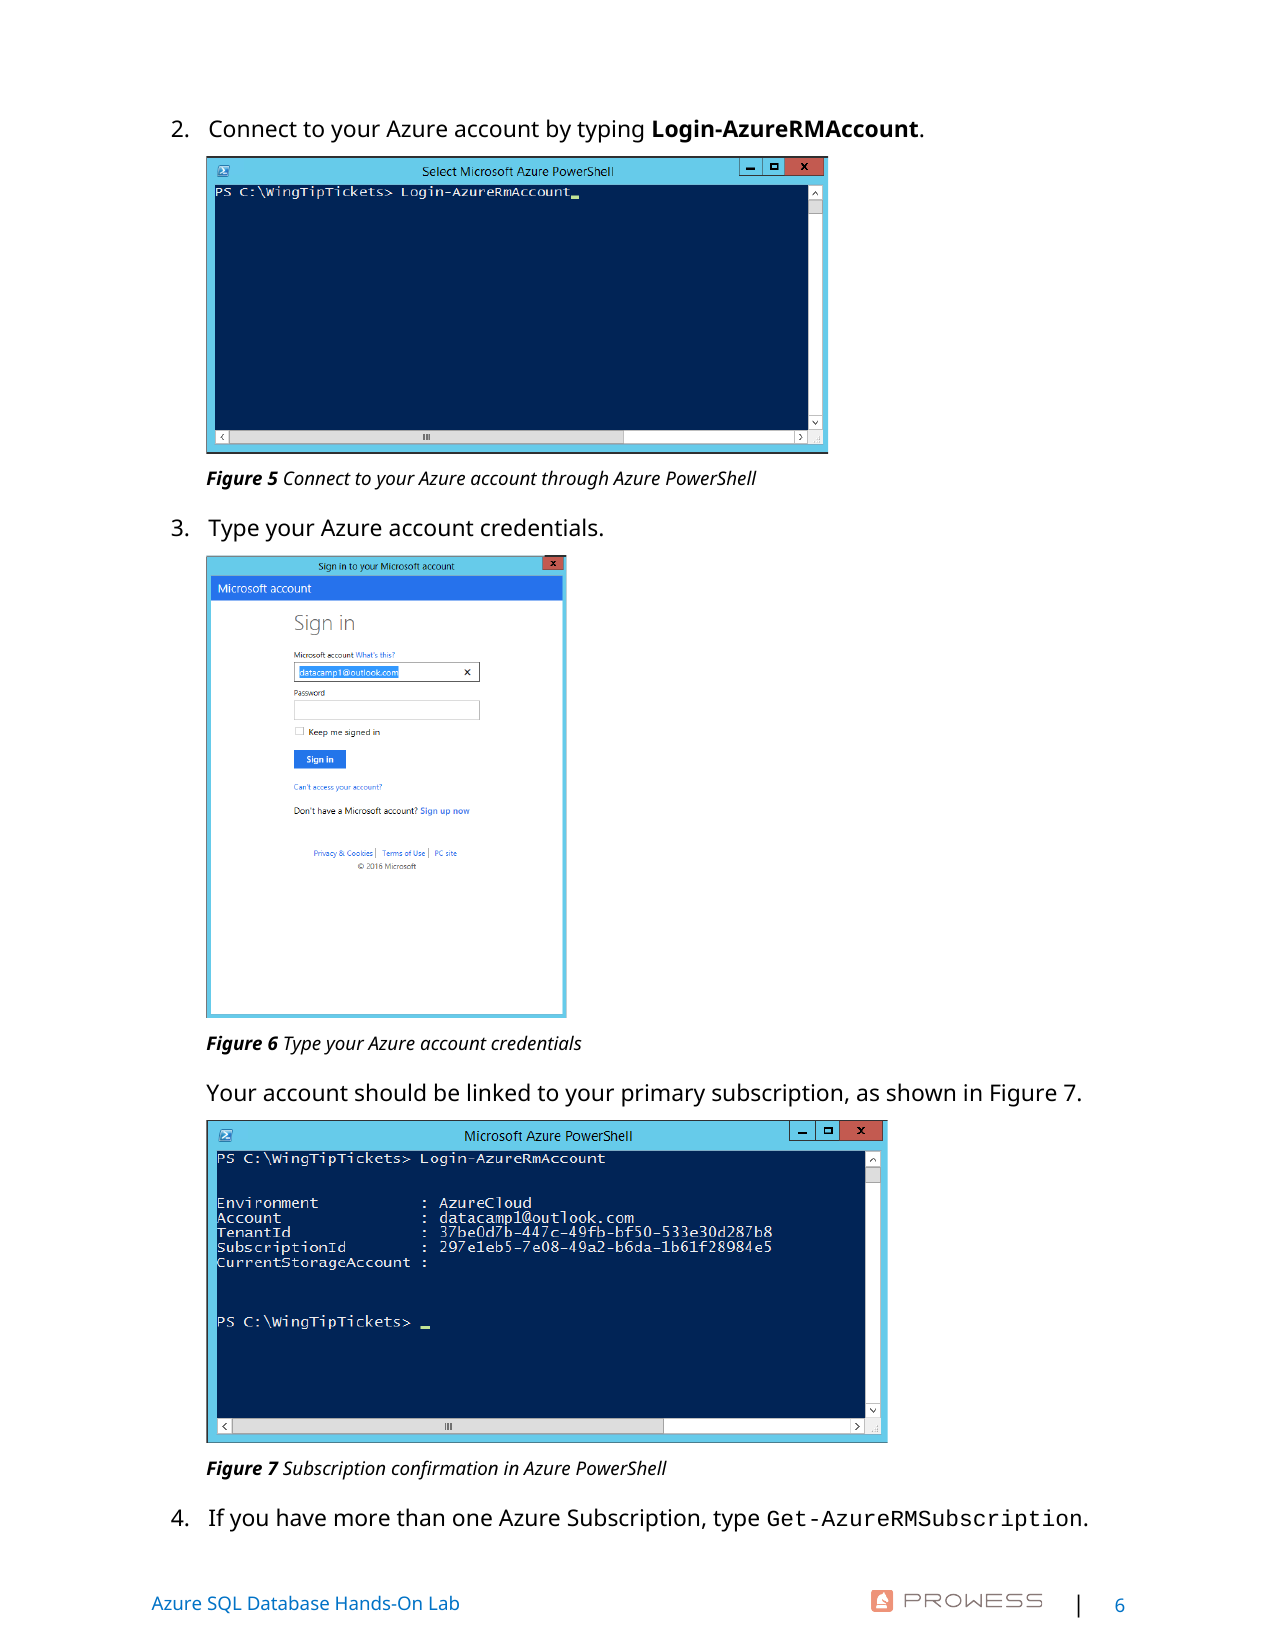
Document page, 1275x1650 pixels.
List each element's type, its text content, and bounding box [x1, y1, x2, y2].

picture [206, 156, 829, 454]
list Your account should be linked to your primary subscription, as shown in Figure 7. [206, 1077, 1125, 1108]
picture [206, 1120, 888, 1443]
text Figure 5 Connect to your Azure account through Azure PowerShell [206, 466, 1125, 491]
text Figure 7 Subscription confirmation in Azure PowerShell [206, 1455, 1125, 1481]
text Type your Azure account credentials. [171, 512, 1125, 543]
text Connect to your Azure account by typing Login-AzureRMAccount. [171, 112, 1125, 144]
picture [871, 1590, 1043, 1612]
text Figure 6 Type your Azure account credentials [206, 1030, 1125, 1056]
picture [206, 555, 567, 1018]
text If you have more than one Azure Subscription, type Get-AzureRMSubscription. [171, 1502, 1125, 1533]
